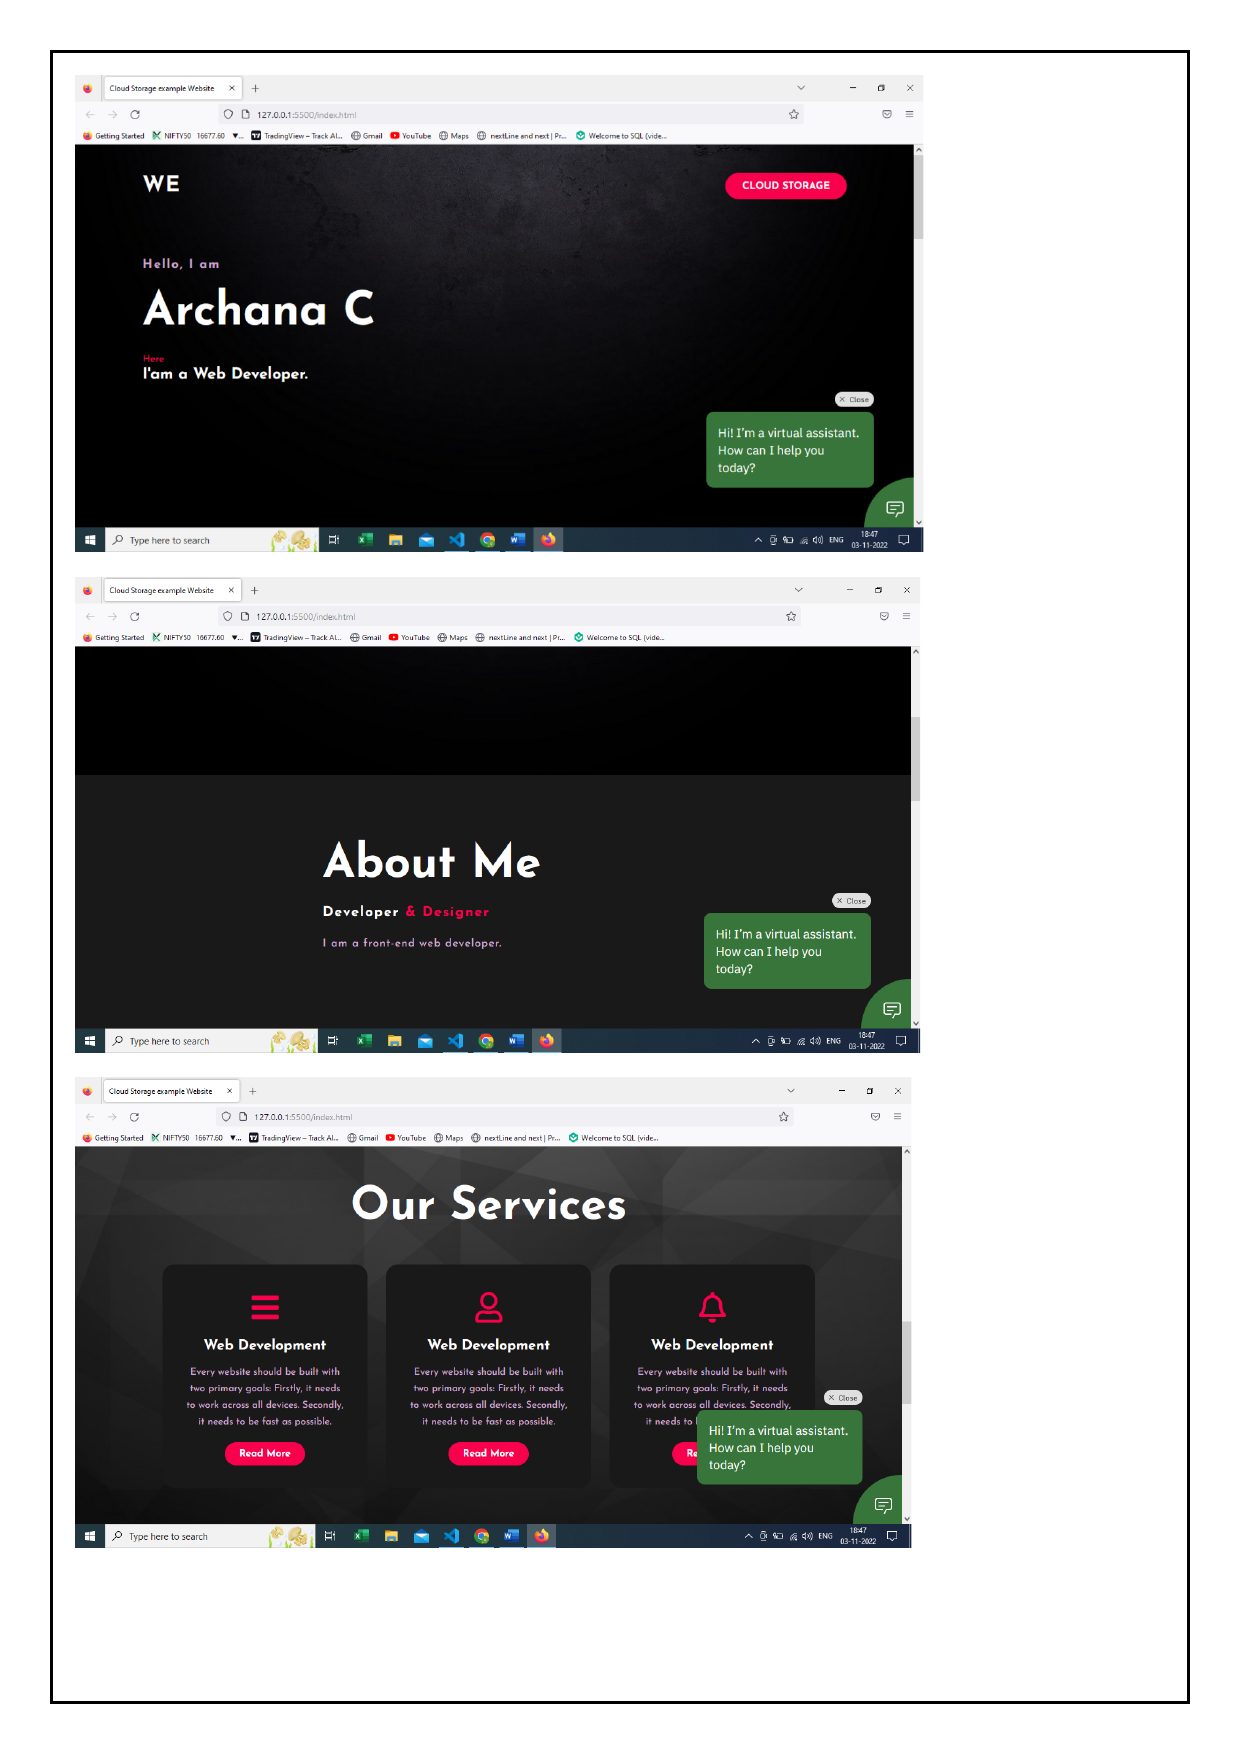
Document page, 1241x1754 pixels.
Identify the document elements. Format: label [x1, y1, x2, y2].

picture [75, 577, 921, 1053]
picture [75, 75, 924, 552]
picture [75, 1077, 912, 1548]
